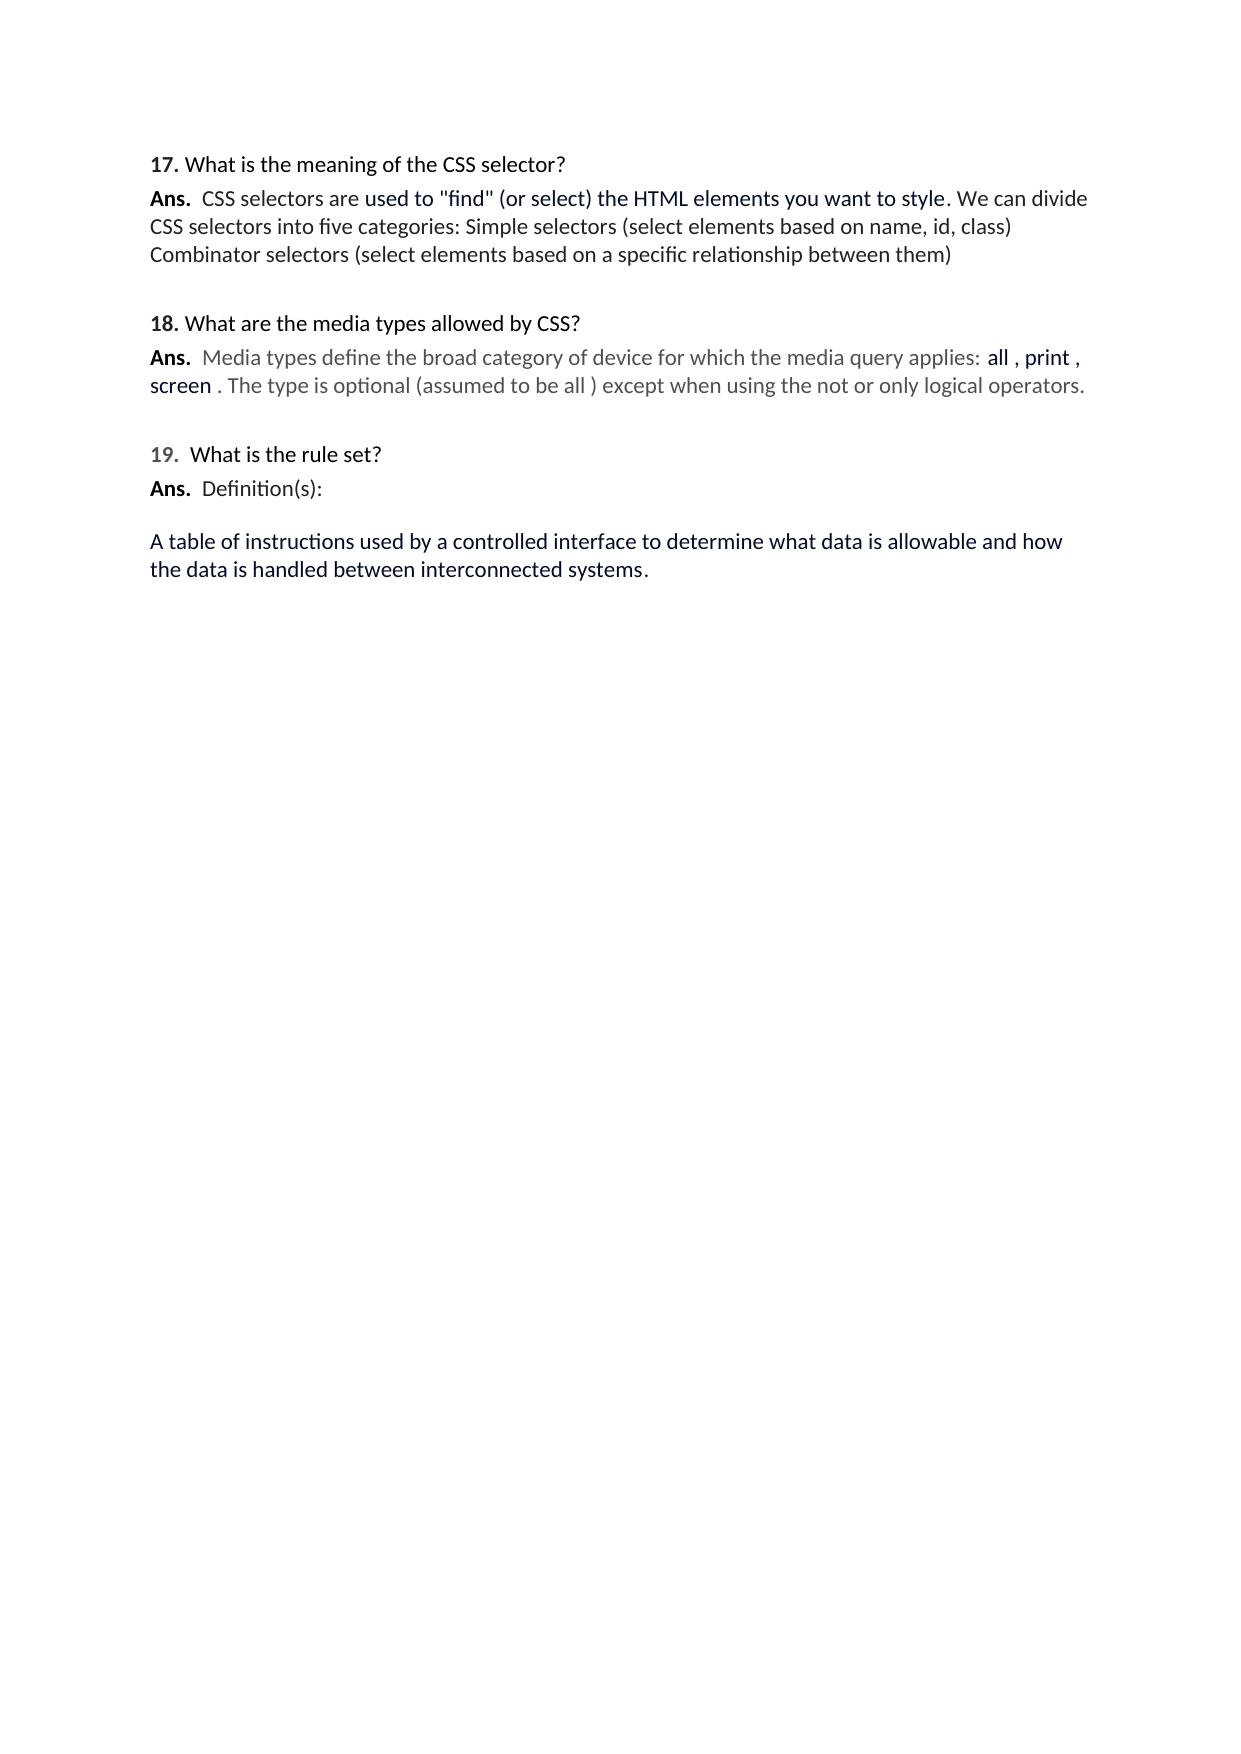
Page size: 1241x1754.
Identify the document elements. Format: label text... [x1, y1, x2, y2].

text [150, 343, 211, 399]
text 18. What are the media types allowed by CSS? [150, 309, 1090, 337]
text A table of instructions used by a controlled interface to determine what data is allowable and how the data is handled between interconnected systems. [649, 527, 1090, 583]
text 17. What is the meaning of the CSS selector? [150, 150, 1090, 178]
text 19. What is the rule set? [190, 440, 1090, 468]
text Ans. Definition(s): [150, 474, 1090, 502]
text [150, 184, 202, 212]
